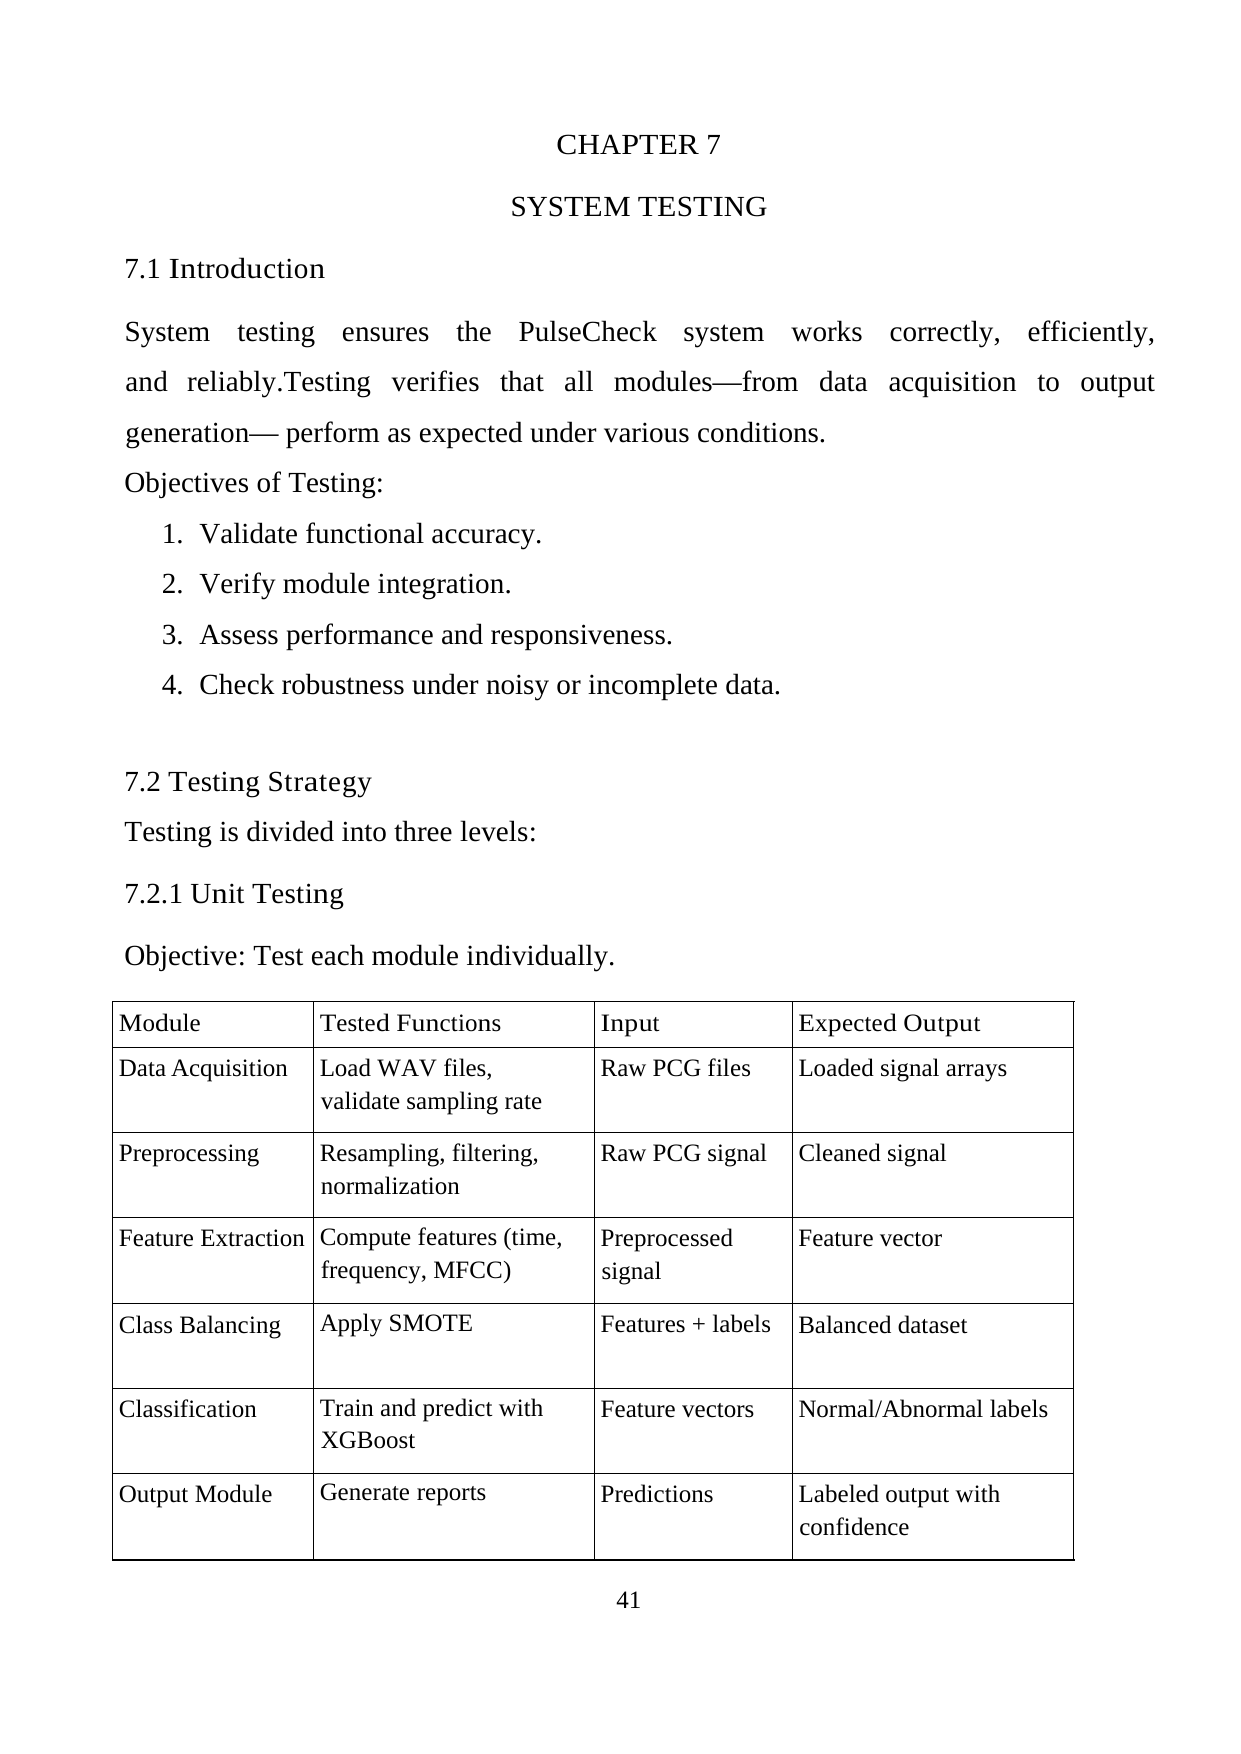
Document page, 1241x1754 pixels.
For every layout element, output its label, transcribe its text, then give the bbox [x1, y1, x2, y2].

text Preprocessed signal [600, 1223, 738, 1285]
text 4. Check robustness under noisy or incomplete data. [162, 667, 1155, 701]
text Predictions [600, 1479, 772, 1507]
text Resampling, filtering, normalization [319, 1138, 544, 1199]
text Load WAV files, validate sampling rate [319, 1053, 577, 1115]
text Class Balancing [119, 1310, 306, 1338]
text 7.2.1 Unit Testing [124, 876, 1155, 909]
text Balanced dataset [798, 1310, 1155, 1338]
text Tested Functions [319, 1008, 573, 1037]
text Expected Output [798, 1008, 1155, 1037]
text Classification [119, 1394, 306, 1423]
text Apply SMOTE [319, 1308, 573, 1337]
text 41 [616, 1585, 1155, 1613]
text Raw PCG signal [600, 1138, 772, 1167]
text 1. Validate functional accuracy. 2. Verify module integration. [162, 516, 544, 600]
text Cleaned signal [798, 1138, 1155, 1167]
text System testing ensures the PulseCheck system works correctly, efficiently, and reliably.Testing verifies that all modules—from data acquisition to output generation— perform as expected under various conditions. [124, 314, 1155, 448]
text 7.2 Testing Strategy [124, 764, 1155, 797]
text Generate reports [319, 1477, 573, 1506]
text Labeled output with confidence [798, 1479, 1006, 1541]
text Raw PCG files [600, 1053, 772, 1082]
text CHAPTER 7 [556, 127, 1155, 161]
text Compute features (time, frequency, MFCC) [319, 1222, 568, 1284]
text Features + labels [600, 1309, 772, 1338]
text Testing is divided into three levels: [124, 814, 1155, 847]
text Feature vectors [600, 1394, 772, 1423]
text DataAcquisition [119, 1053, 306, 1082]
text Objectives of Testing: [124, 465, 1155, 499]
text Input [600, 1008, 772, 1037]
text Module [119, 1008, 306, 1037]
text Normal/Abnormal labels [798, 1394, 1155, 1423]
text Train and predict with XGBoost [319, 1393, 547, 1454]
text SYSTEM TESTING [510, 189, 1155, 222]
text Loaded signal arrays [798, 1053, 1155, 1082]
text Objective: Test each module individually. [124, 938, 1155, 972]
text Output Module [119, 1479, 306, 1508]
text Preprocessing [119, 1138, 306, 1167]
text Feature vector [798, 1223, 1155, 1252]
text Feature Extraction [119, 1223, 306, 1252]
text 3. Assess performance and responsiveness. [162, 617, 1155, 650]
text 7.1 Introduction [124, 251, 1155, 285]
